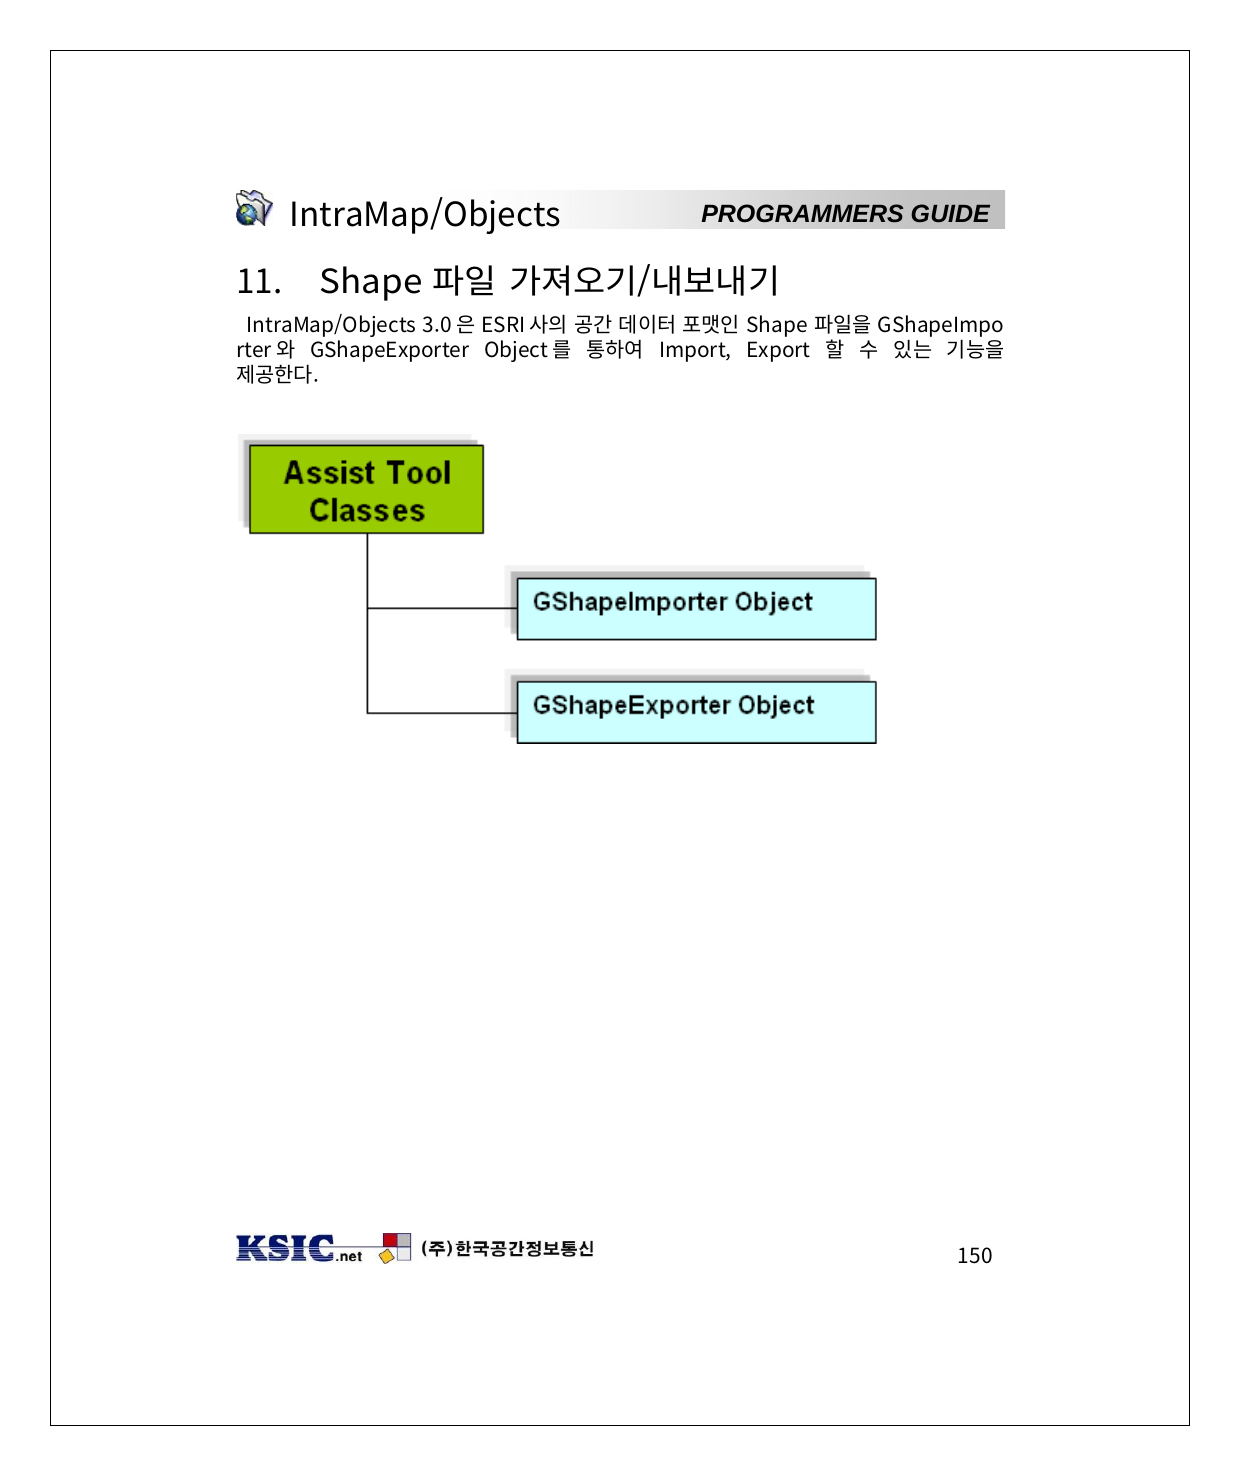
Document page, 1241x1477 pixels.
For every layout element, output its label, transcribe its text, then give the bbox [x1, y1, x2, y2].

text IntraMap/Objects 3.0은 ESRI사의 공간 데이터 포맷인 Shape 파일을 GShapeImporter와 GShapeExporter Object를 통하여 Import, Export 할 수 있는 기능을 제공한다. [236, 312, 1004, 389]
text IntraMap/Objects PROGRAMMERS GUIDE [236, 187, 1065, 236]
subtitle Shape 파일 가져오기/내보내기 [236, 238, 1065, 308]
picture [236, 190, 273, 226]
picture [237, 434, 877, 744]
picture [236, 1233, 593, 1264]
